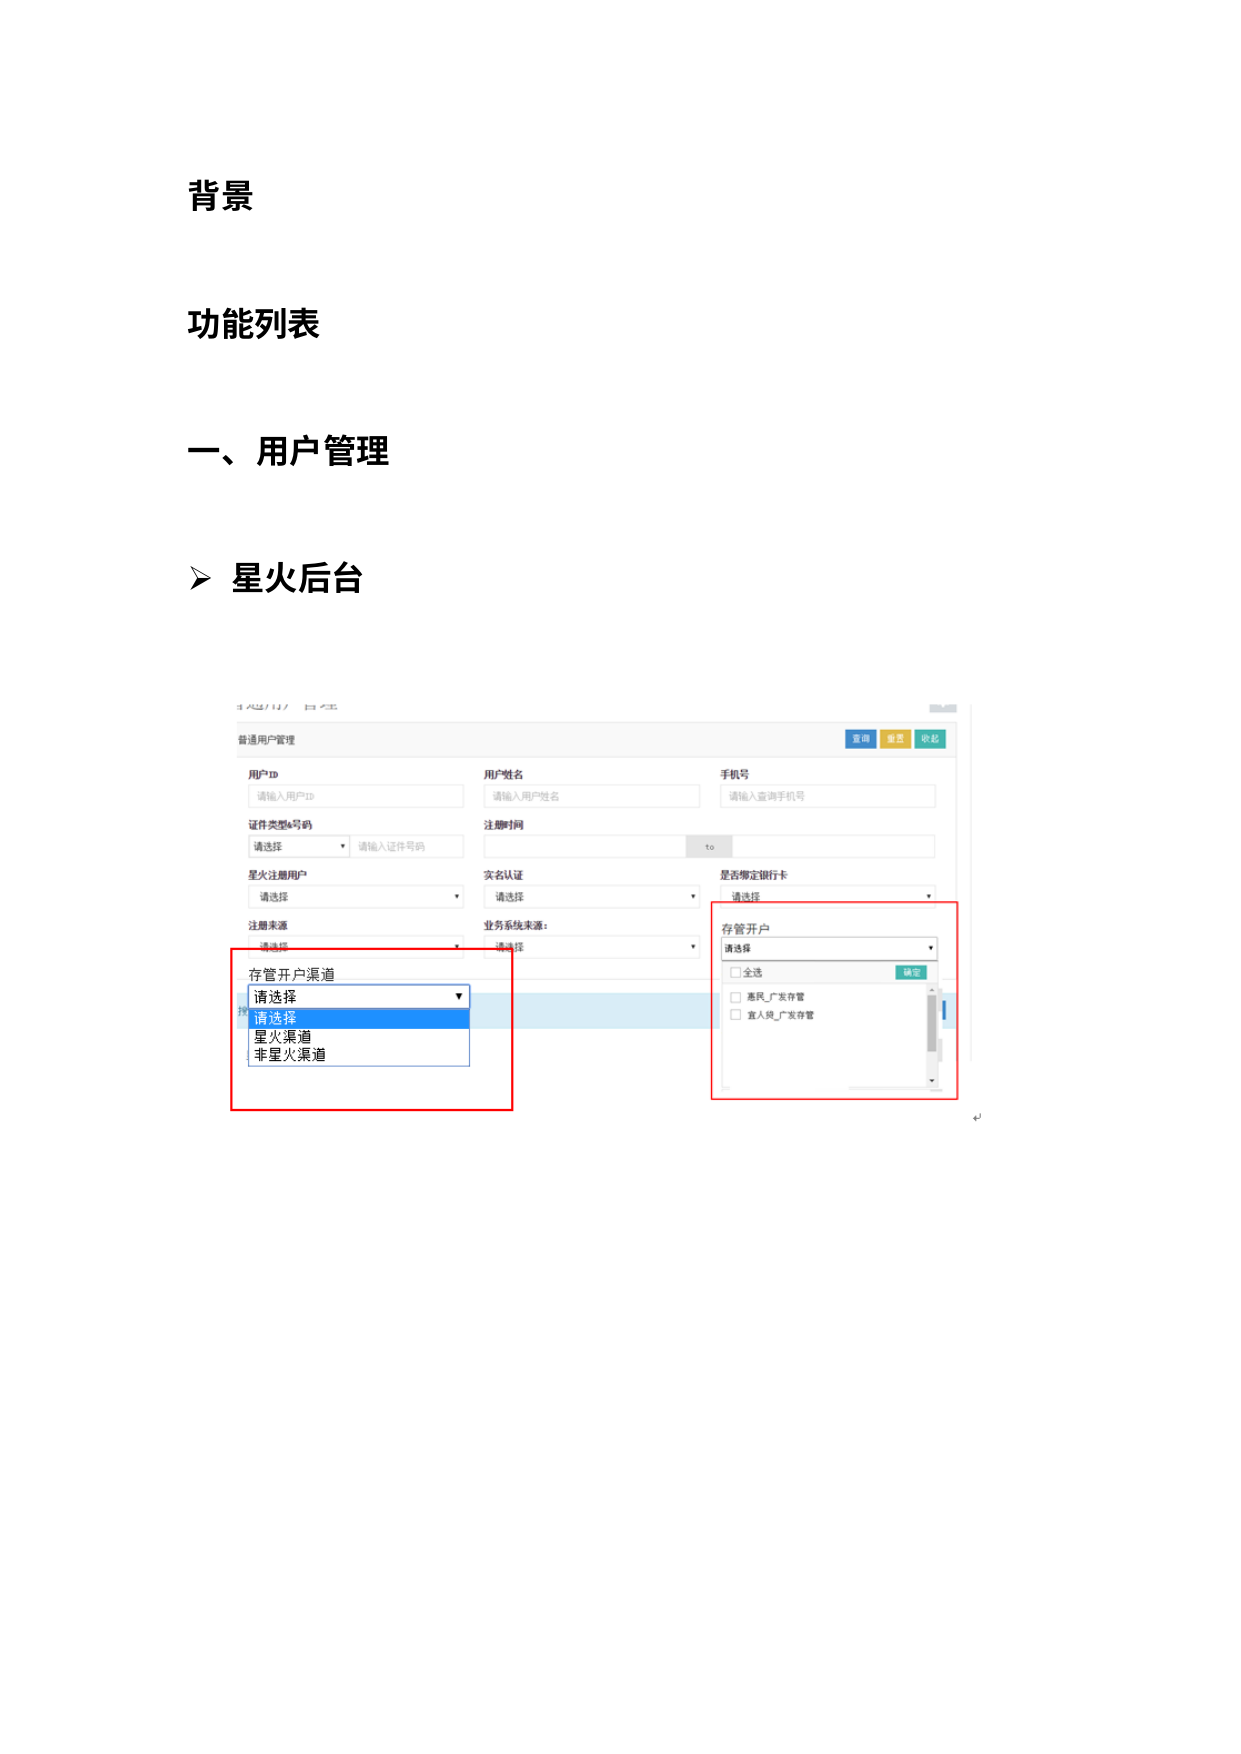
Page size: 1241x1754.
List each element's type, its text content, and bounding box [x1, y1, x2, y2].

picture [187, 670, 1053, 1239]
subtitle 星火后台 [187, 543, 1053, 608]
subtitle 背景 [187, 162, 1053, 227]
subtitle 功能列表 [187, 289, 1053, 354]
subtitle 用户管理 [187, 416, 1053, 481]
